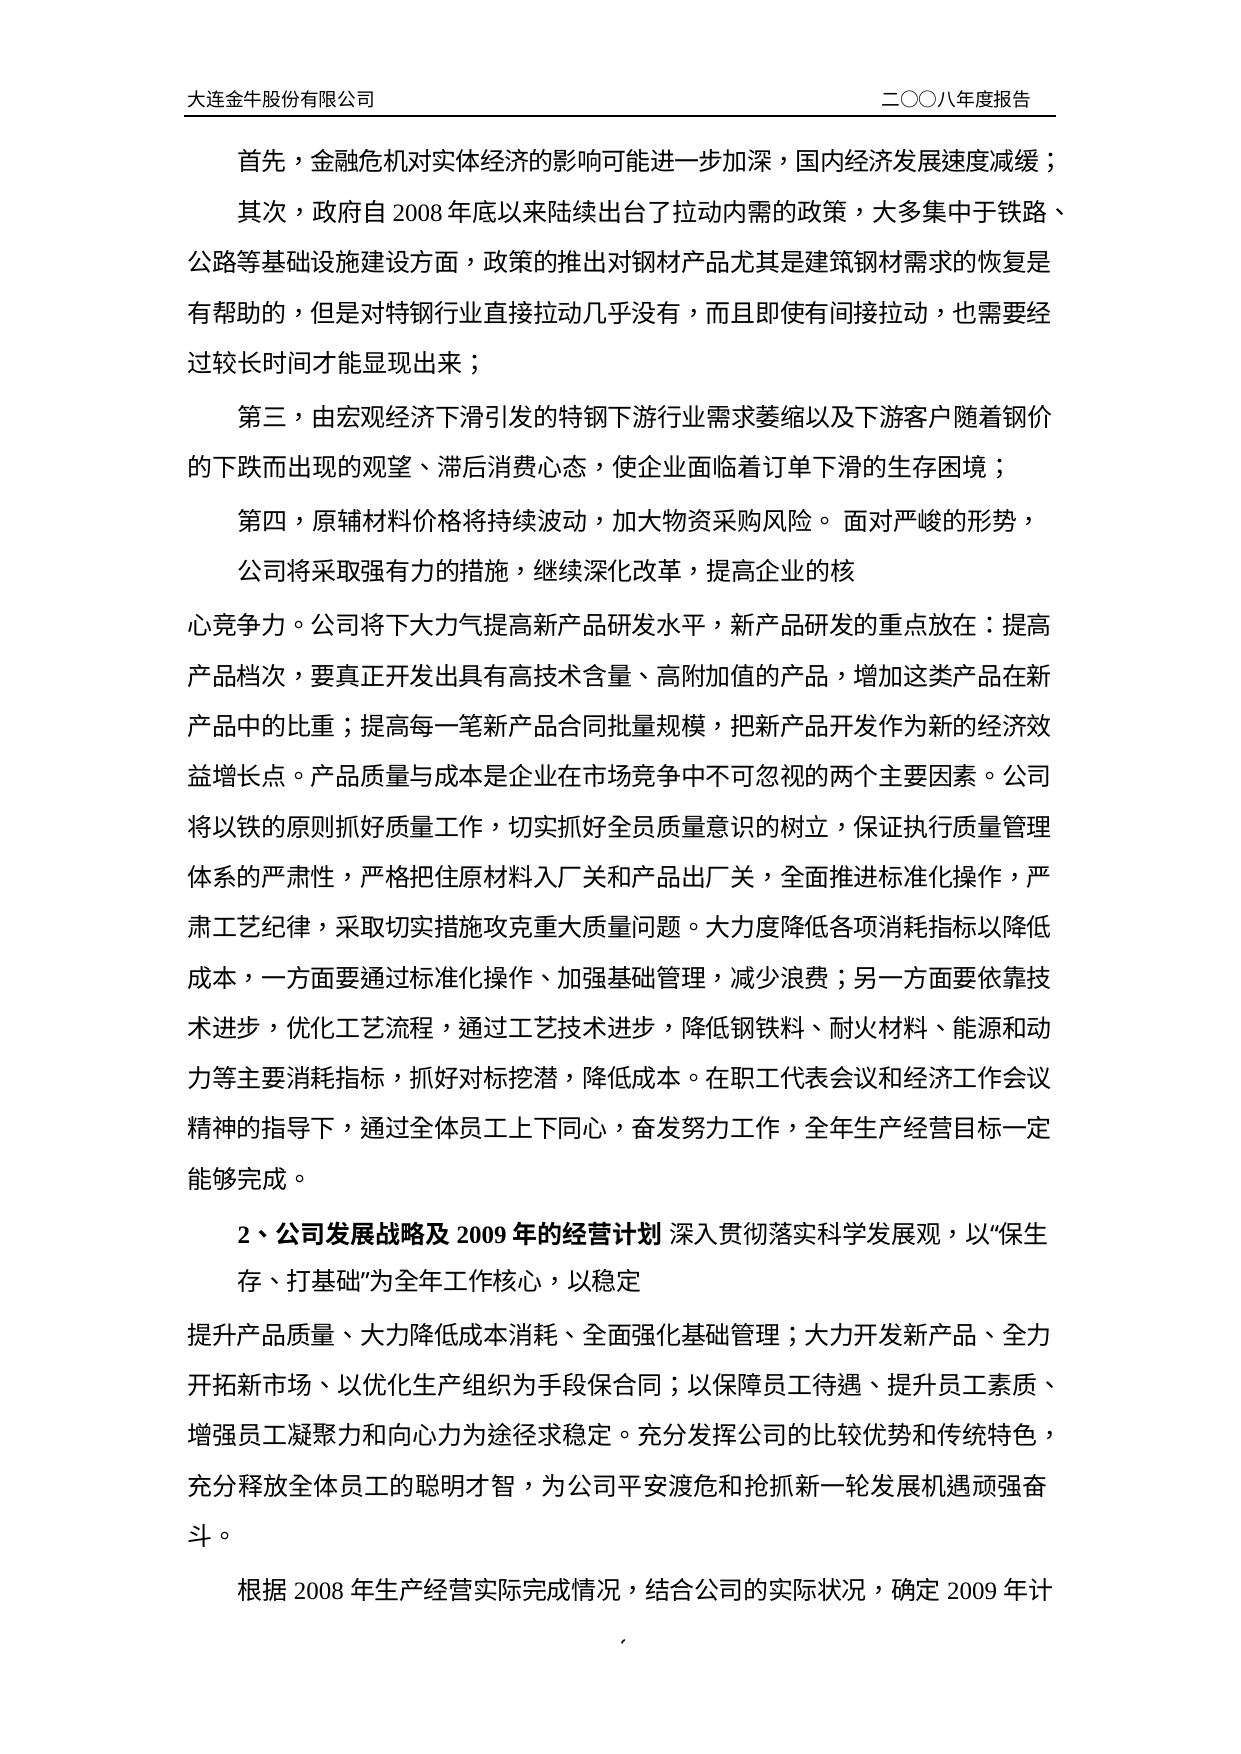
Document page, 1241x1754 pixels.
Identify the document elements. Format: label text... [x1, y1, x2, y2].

text 首先，金融危机对实体经济的影响可能进一步加深，国内经济发展速度减缓； 其次，政府自2008年底以来陆续出台了拉动内需的政策，大多集中于铁路、 [237, 144, 1078, 228]
text 根据 2008 年生产经营实际完成情况，结合公司的实际状况，确定 2009 年计 [237, 1573, 1064, 1607]
text 提升产品质量、大力降低成本消耗、全面强化基础管理；大力开发新产品、全力 开拓新市场、以优化生产组织为手段保合同；以保障员工待遇、提升员工素质、 增强员工凝聚力和向心力为途径求稳定。充分发挥公司的比较优势和传统特色， 充分释放全体员工的聪明才智，为公司平安渡危和抢抓新一轮发展机遇顽强奋 斗。 [187, 1317, 1064, 1553]
text 公路等基础设施建设方面，政策的推出对钢材产品尤其是建筑钢材需求的恢复是 有帮助的，但是对特钢行业直接拉动几乎没有，而且即使有间接拉动，也需要经 过较长时间才能显现出来； [187, 245, 1054, 379]
text 心竞争力。公司将下大力气提高新产品研发水平，新产品研发的重点放在：提高 产品档次，要真正开发出具有高技术含量、高附加值的产品，增加这类产品在新 产品中的比重；提高每一笔新产品合同批量规模，把新产品开发作为新的经济效 益增长点。产品质量与成本是企业在市场竞争中不可忽视的两个主要因素。公司 将以铁的原则抓好质量工作，切实抓好全员质量意识的树立，保证执行质量管理 体系的严肃性，严格把住原材料入厂关和产品出厂关，全面推进标准化操作，严 肃工艺纪律，采取切实措施攻克重大质量问题。大力度降低各项消耗指标以降低 成本，一方面要通过标准化操作、加强基础管理，减少浪费；另一方面要依靠技 术进步，优化工艺流程，通过工艺技术进步，降低钢铁料、耐火材料、能源和动 力等主要消耗指标，抓好对标挖潜，降低成本。在职工代表会议和经济工作会议 精神的指导下，通过全体员工上下同心，奋发努力工作，全年生产经营目标一定 能够完成。 [187, 608, 1054, 1196]
text 第四，原辅材料价格将持续波动，加大物资采购风险。 面对严峻的形势，公司将采取强有力的措施，继续深化改革，提高企业的核 [237, 504, 1054, 588]
text 2、公司发展战略及 2009 年的经营计划 深入贯彻落实科学发展观，以“保生存、打基础”为全年工作核心，以稳定 [237, 1216, 1054, 1298]
text 第三，由宏观经济下滑引发的特钢下游行业需求萎缩以及下游客户随着钢价 的下跌而出现的观望、滞后消费心态，使企业面临着订单下滑的生存困境； [187, 399, 1054, 484]
